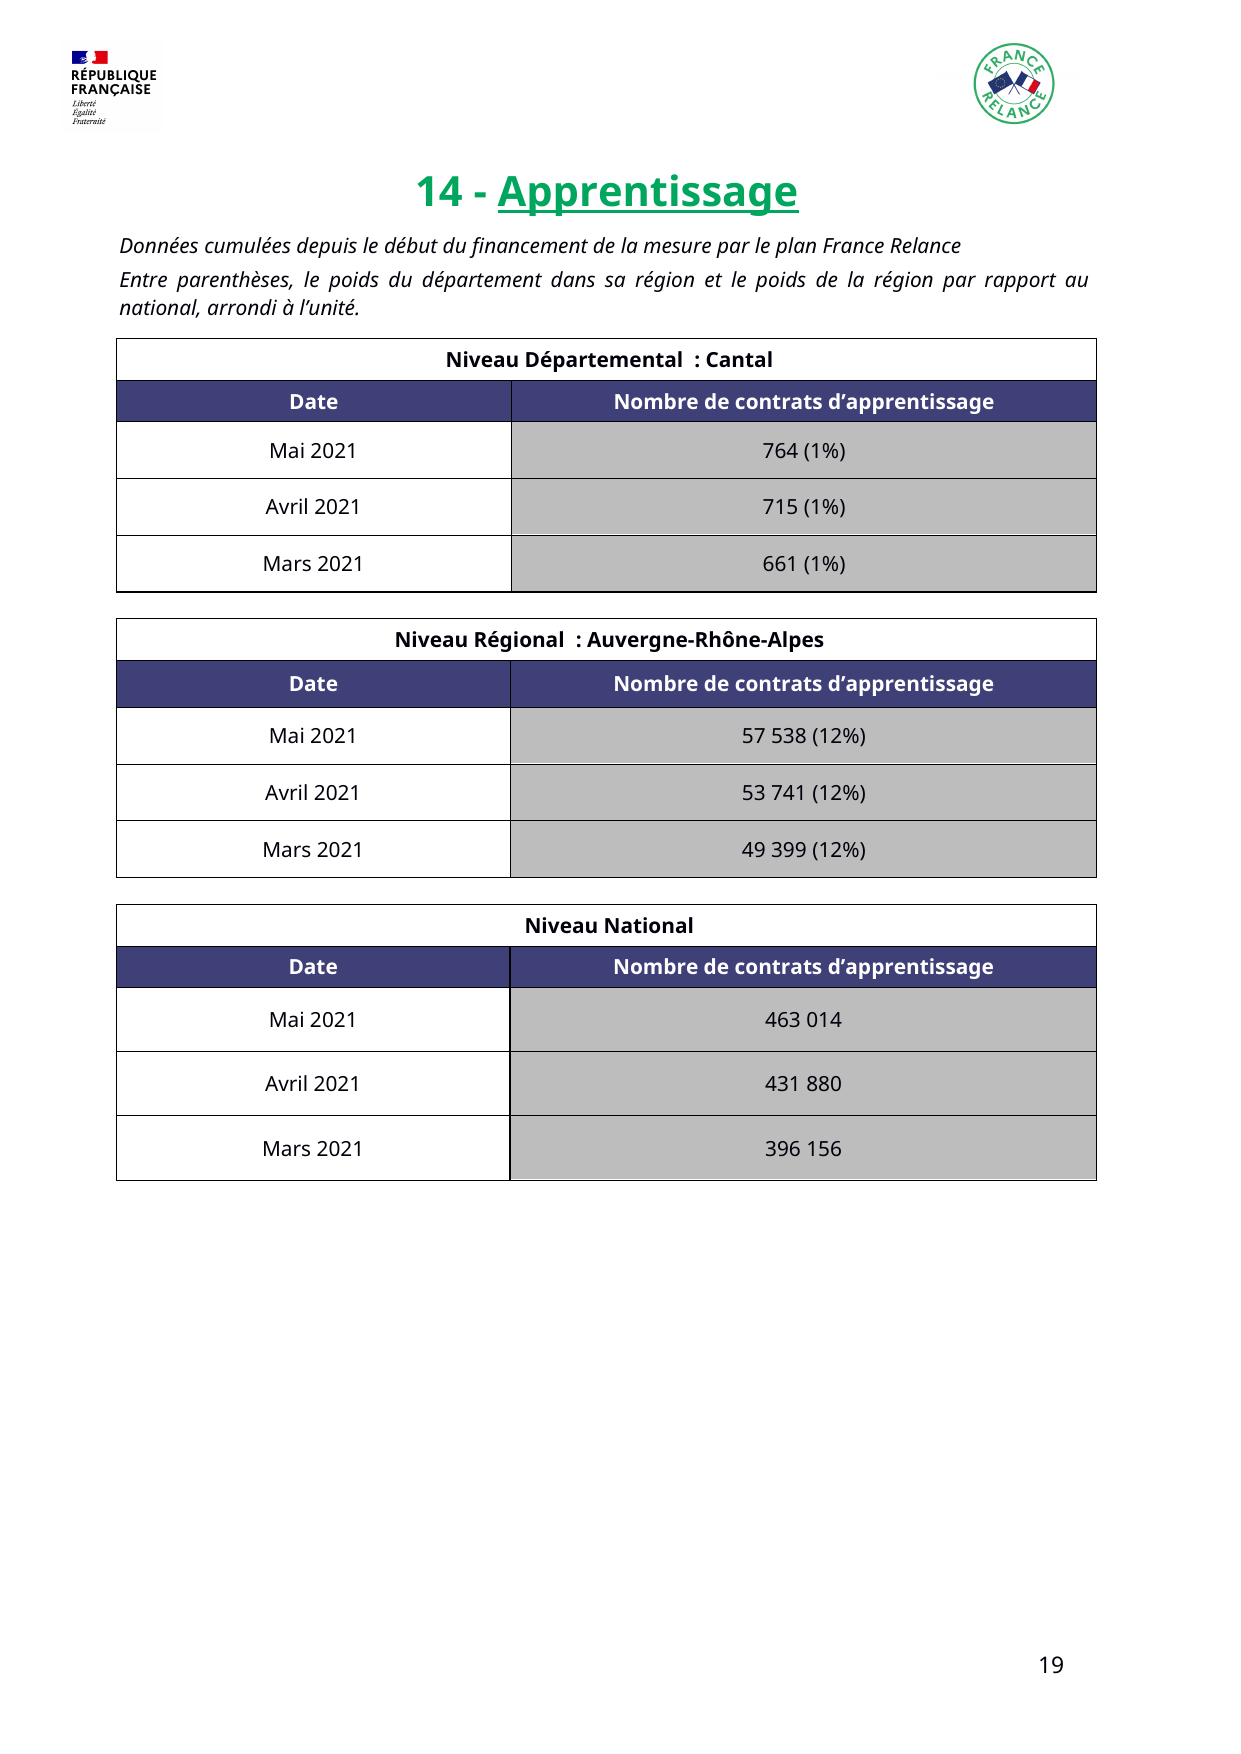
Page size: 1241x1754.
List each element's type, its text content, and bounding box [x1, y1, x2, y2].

table_cell Avril 2021 [117, 479, 511, 534]
table_cell Date [117, 661, 510, 707]
table_cell Nombre de contrats d’apprentissage [512, 381, 1096, 421]
table_cell 463 014 [511, 988, 1096, 1051]
table_header Niveau National [117, 905, 1096, 946]
table_cell 661 (1%) [512, 536, 1096, 591]
table_cell Avril 2021 [117, 765, 510, 820]
table_cell Nombre de contrats d’apprentissage [511, 661, 1096, 707]
table_cell Mai 2021 [117, 422, 511, 478]
picture [935, 31, 1082, 126]
table_cell 715 (1%) [512, 479, 1096, 534]
table_header Niveau Départemental : Cantal [117, 339, 1096, 380]
table_cell 396 156 [511, 1116, 1096, 1179]
table_cell Mars 2021 [117, 1116, 509, 1179]
table_cell 53 741 (12%) [511, 765, 1096, 820]
table_cell Mars 2021 [117, 536, 511, 591]
table_cell Mars 2021 [117, 821, 510, 877]
table_cell Date [117, 947, 509, 987]
table_cell 764 (1%) [512, 422, 1096, 478]
text Données cumulées depuis le début du financement de la mesure par le plan France Relance [119, 231, 1094, 260]
picture [60, 39, 163, 133]
table_cell 49 399 (12%) [511, 821, 1096, 877]
table_cell Avril 2021 [117, 1052, 509, 1115]
subtitle 14 - Apprentissage [119, 162, 1094, 219]
table_cell 57 538 (12%) [511, 708, 1096, 763]
table_header Niveau Régional : Auvergne-Rhône-Alpes [117, 619, 1096, 660]
table_cell Mai 2021 [117, 708, 510, 763]
table_cell Date [117, 381, 511, 421]
table_cell Mai 2021 [117, 988, 509, 1051]
table_cell 431 880 [511, 1052, 1096, 1115]
text Entre parenthèses, le poids du département dans sa région et le poids de la région par rapport au national, arrondi à l’unité. [119, 265, 1094, 322]
table_cell Nombre de contrats d’apprentissage [511, 947, 1096, 987]
